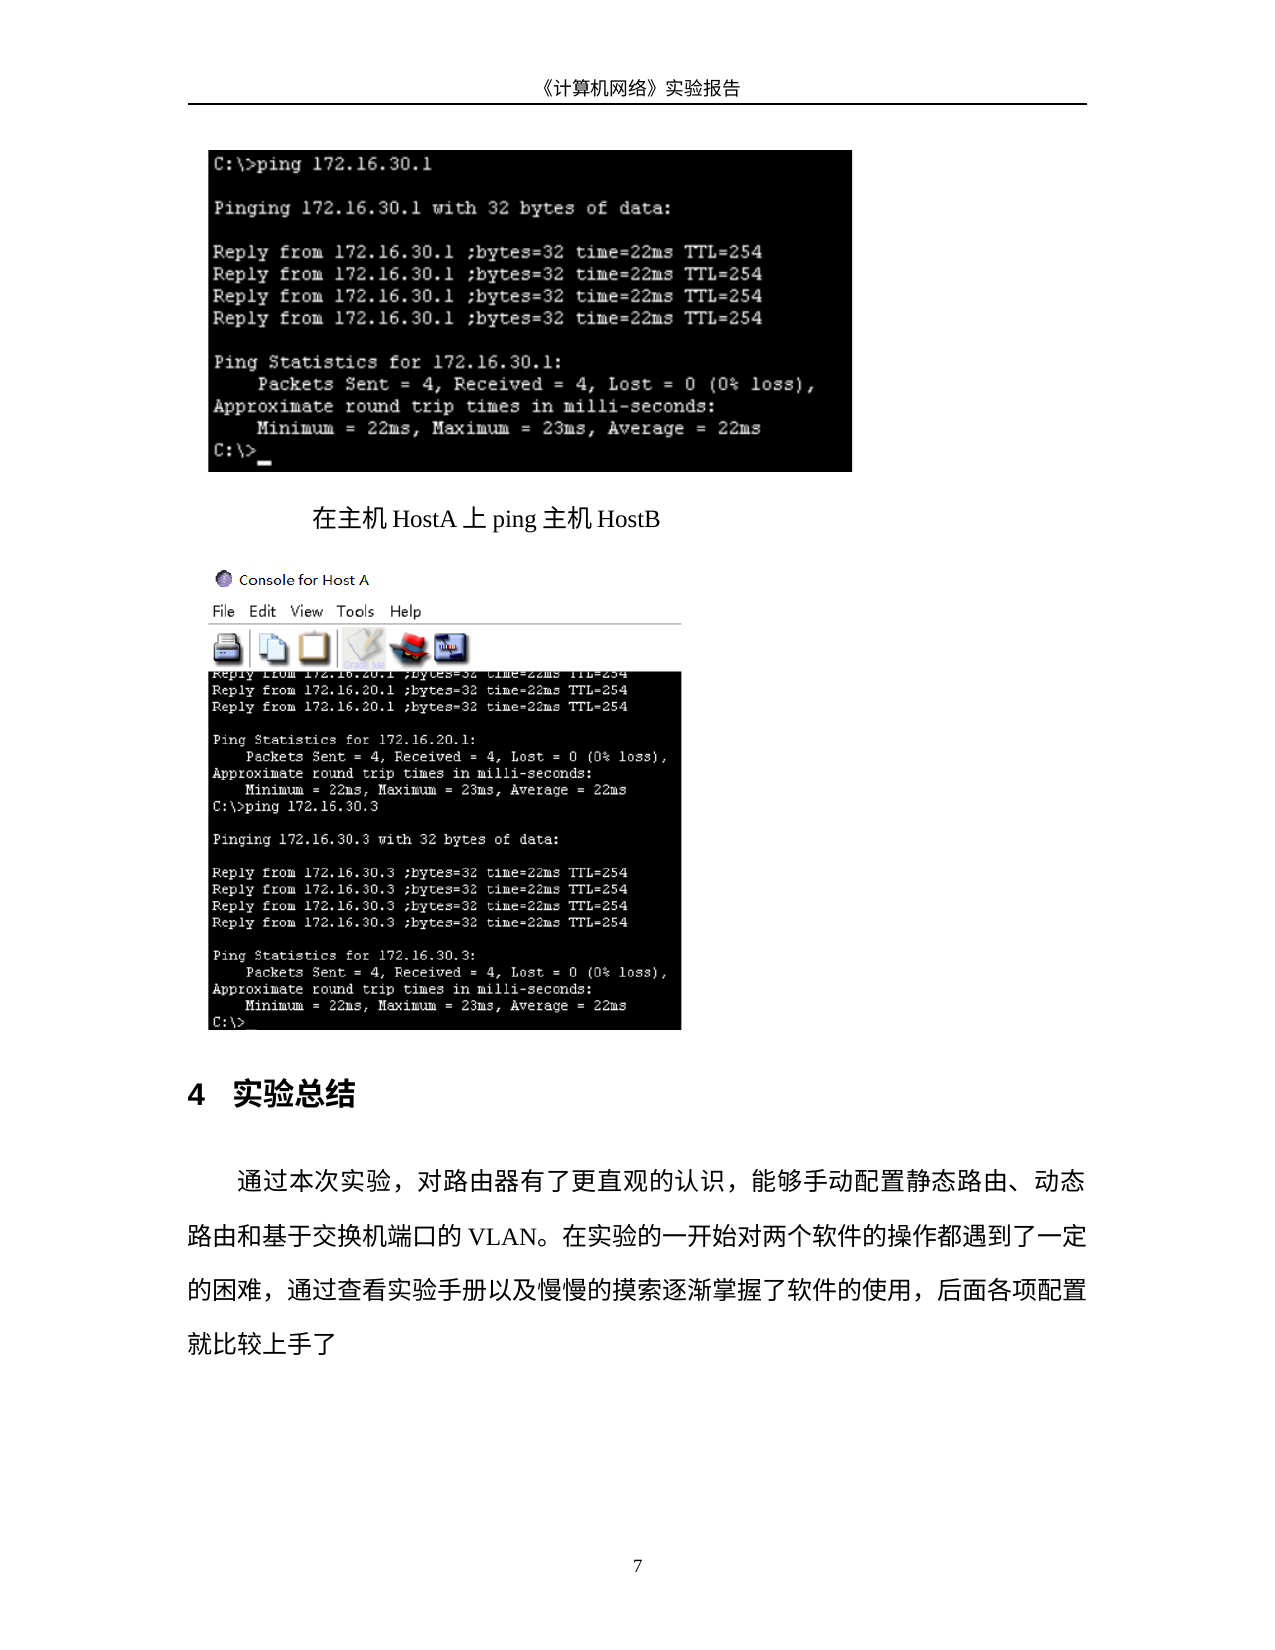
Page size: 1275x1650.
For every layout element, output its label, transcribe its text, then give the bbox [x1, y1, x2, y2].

list 在主机HostA上ping主机HostB [187, 498, 1087, 534]
picture [208, 565, 682, 1030]
picture [208, 150, 853, 472]
subtitle 实验总结 [187, 1069, 1087, 1114]
list 通过本次实验，对路由器有了更直观的认识，能够手动配置静态路由、动态路由和基于交换机端口的VLAN。在实验的一开始对两个软件的操作都遇到了一定的困难，通过查看实验手册以及慢慢的摸索逐渐掌握了软件的使用，后面各项配置就比较上手了 [187, 1162, 1087, 1361]
